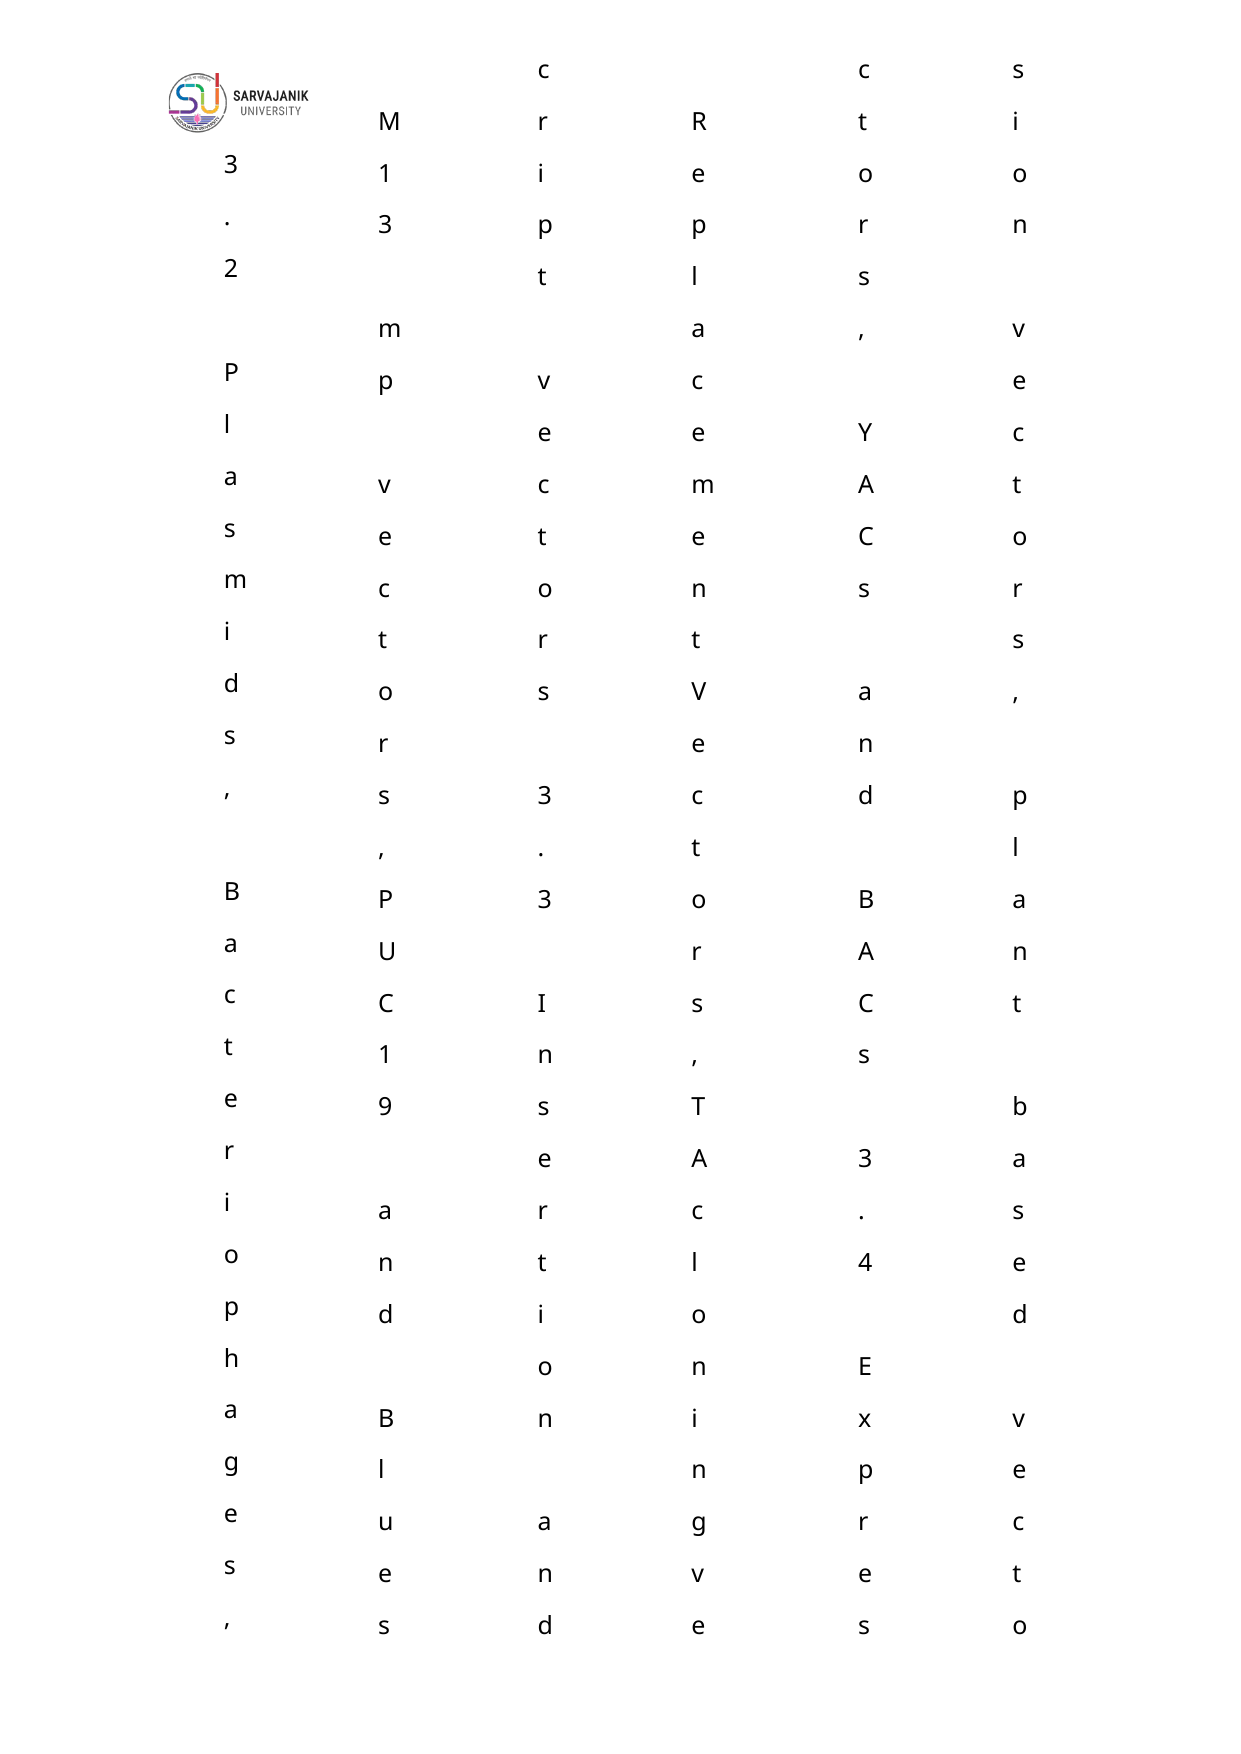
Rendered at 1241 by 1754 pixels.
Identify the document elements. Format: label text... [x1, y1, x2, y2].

picture [168, 73, 309, 133]
